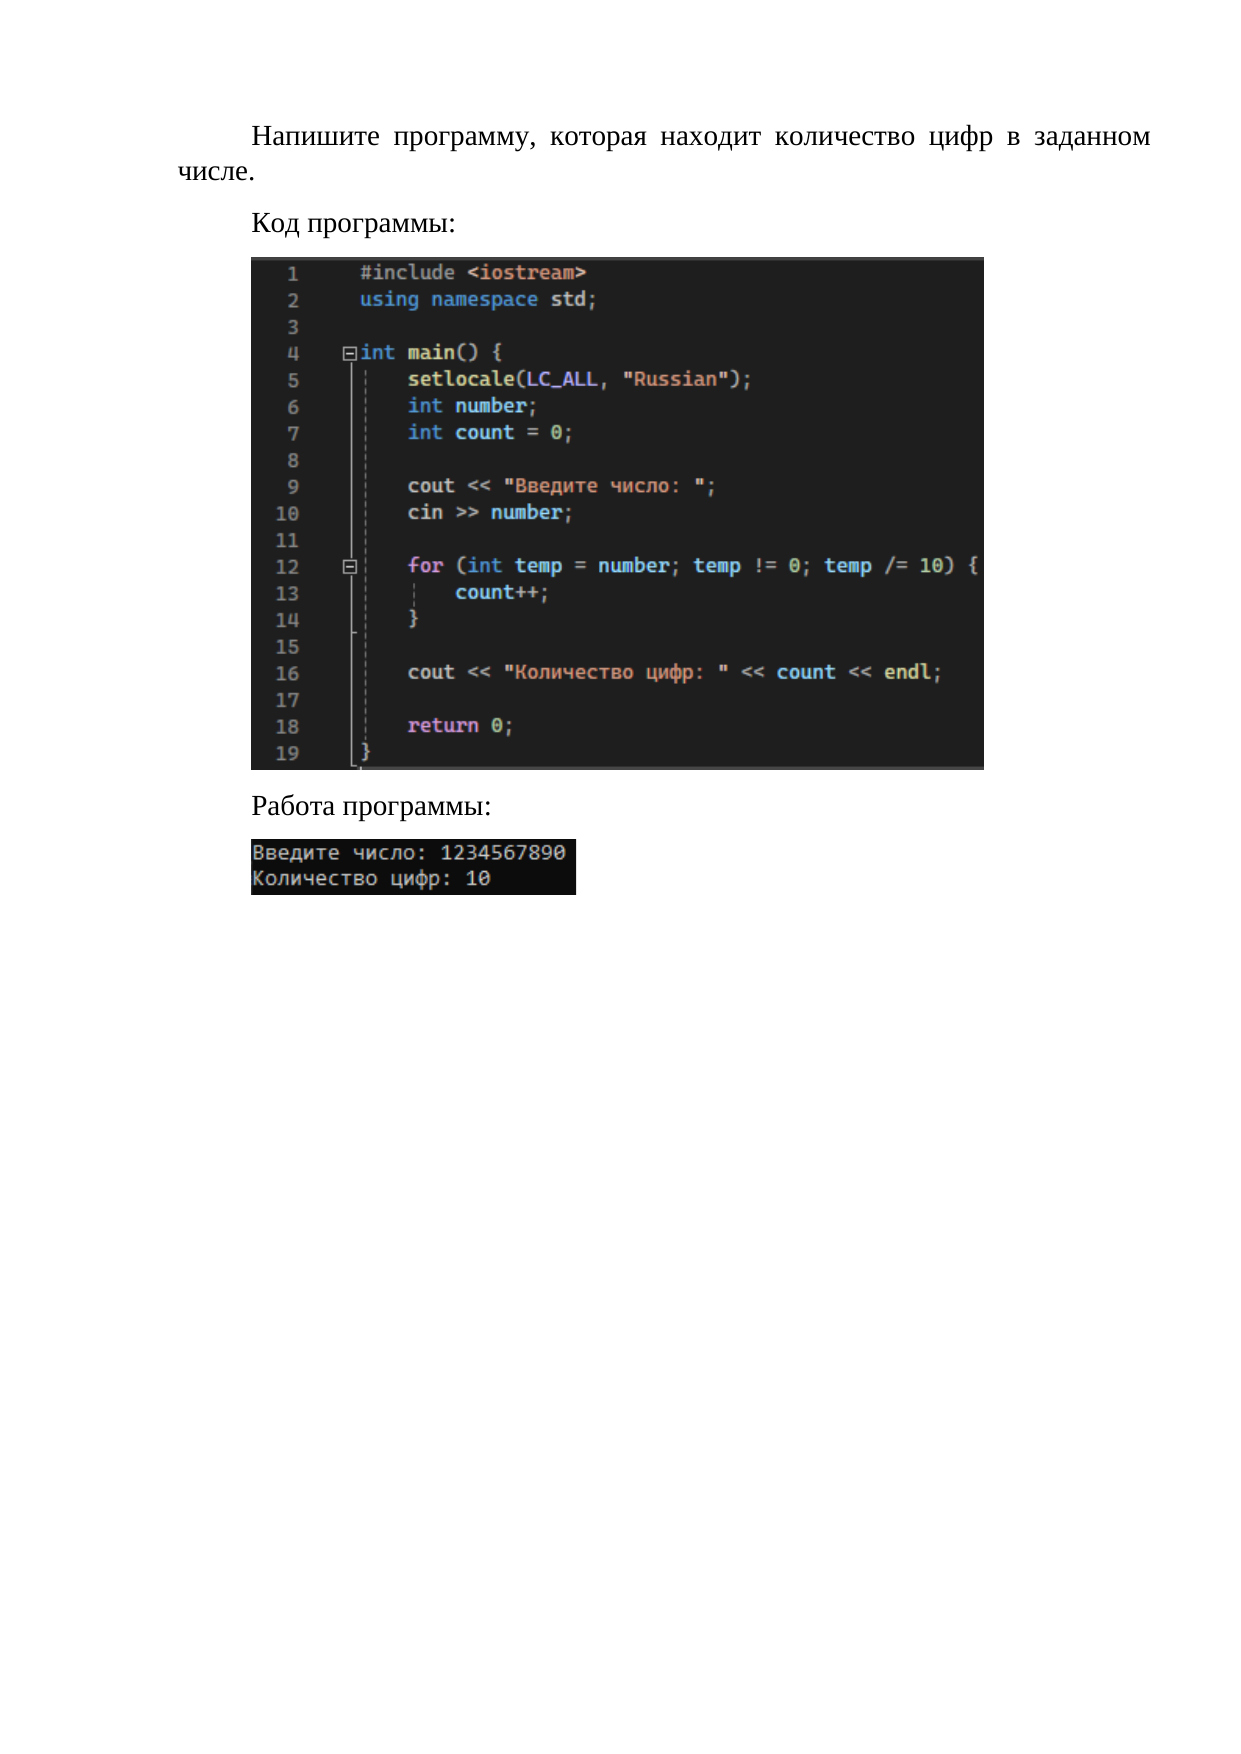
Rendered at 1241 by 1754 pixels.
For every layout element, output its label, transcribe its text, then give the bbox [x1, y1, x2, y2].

picture [251, 839, 577, 895]
text Работа программы: [177, 788, 1152, 821]
picture [251, 257, 984, 770]
text Напишите программу, которая находит количество цифр в заданном числе. [177, 118, 1152, 187]
text Код программы: [177, 205, 1152, 239]
